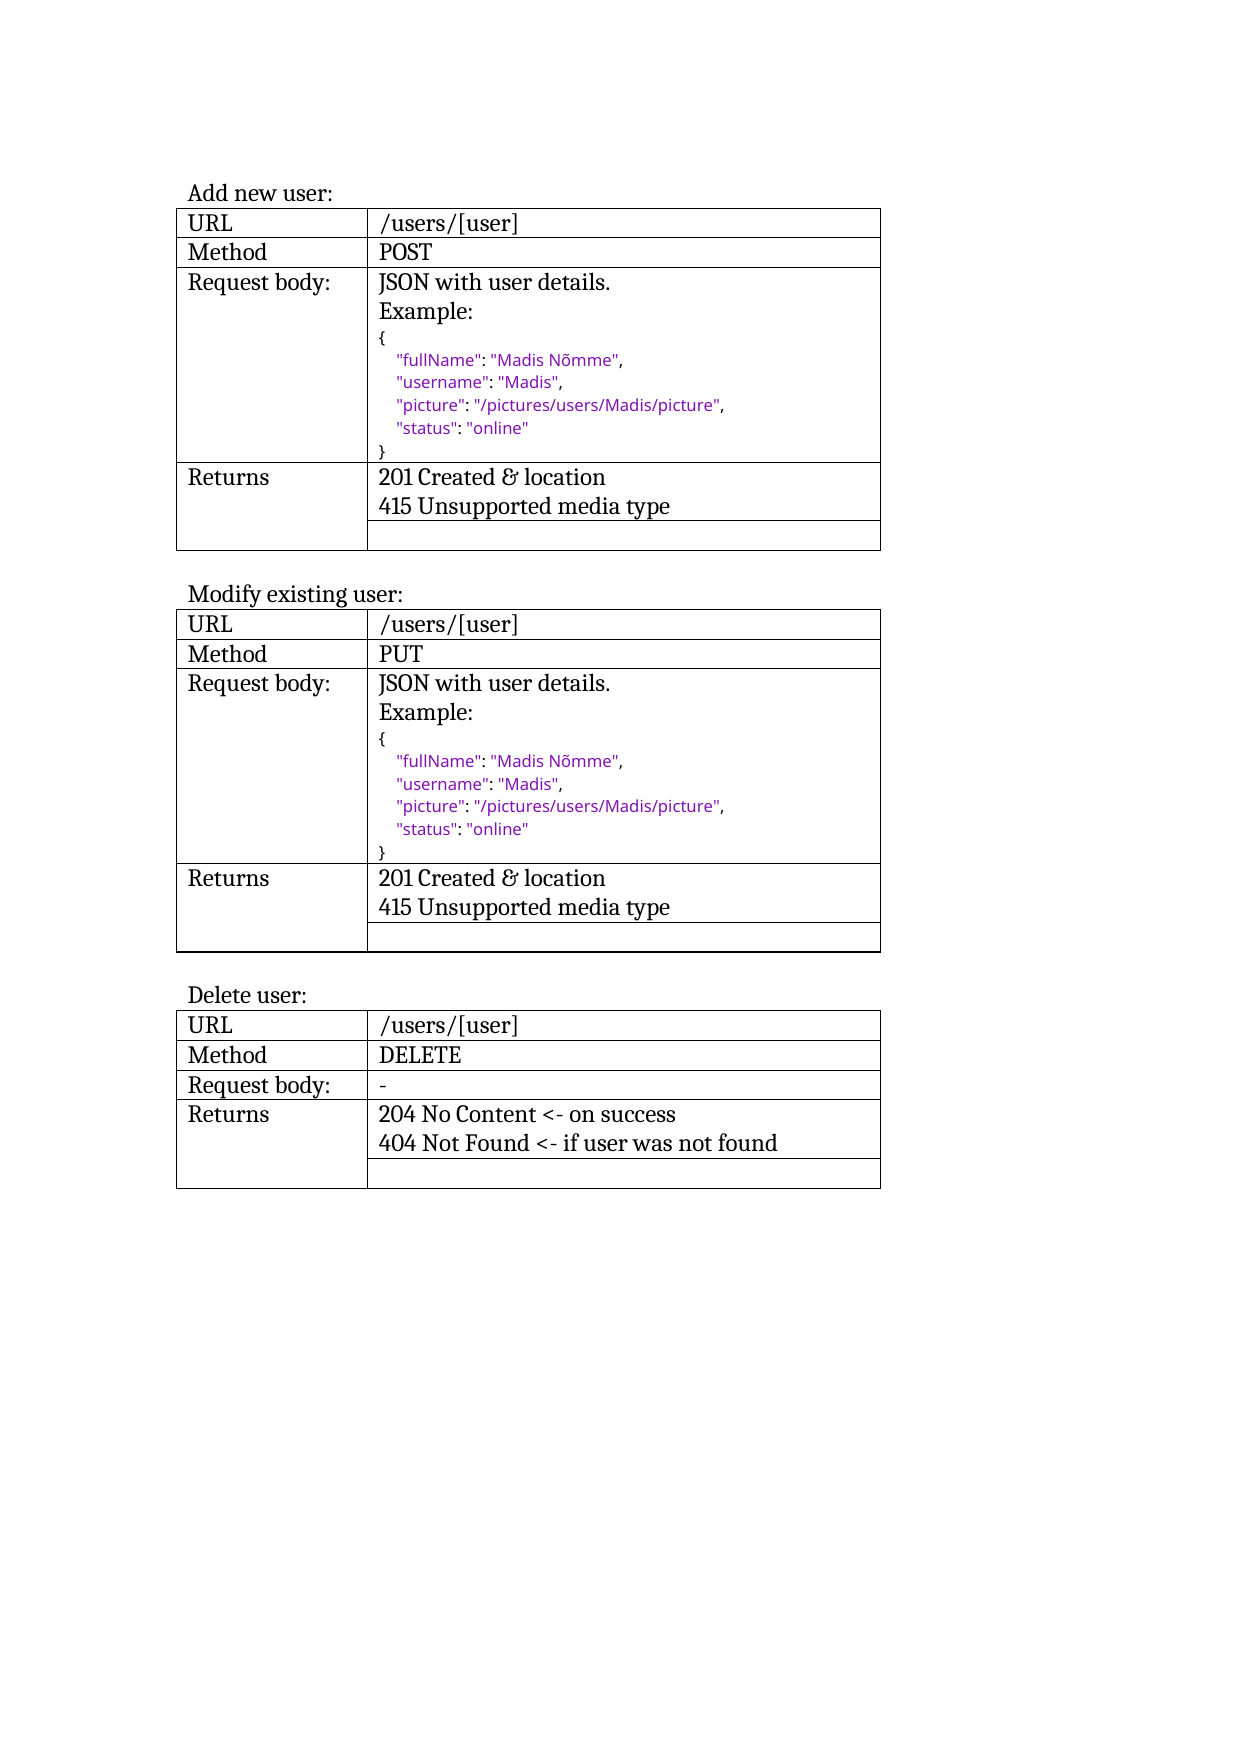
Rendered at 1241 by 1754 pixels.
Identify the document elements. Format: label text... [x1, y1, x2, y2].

table_cell [368, 923, 880, 951]
table_header URL [177, 209, 367, 237]
text Modify existing user: [187, 580, 1053, 609]
table_cell Method [177, 640, 367, 668]
table_cell 201 Created & location 415 Unsupported media type [368, 463, 880, 520]
table_cell Request body: [177, 268, 367, 462]
table_cell [368, 521, 880, 550]
text Add new user: [187, 179, 1053, 207]
table_cell JSON with user details. Example: { "fullName": "Madis Nõmme", "username": "Madis", "picture": "/pictures/users/Madis/picture", "status": "online" } [368, 268, 880, 462]
table_cell PUT [368, 640, 880, 668]
table_header /users/[user] [368, 209, 880, 237]
table_cell Request body: [177, 669, 367, 863]
table_cell Method [177, 238, 367, 267]
table_cell DELETE [368, 1041, 880, 1069]
table_cell Returns [177, 463, 367, 550]
table_cell 201 Created & location 415 Unsupported media type [368, 864, 880, 922]
table_cell Method [177, 1041, 367, 1069]
table_header URL [177, 610, 367, 638]
table_cell Returns [177, 864, 367, 951]
table_cell Returns [177, 1100, 367, 1188]
table_cell - [368, 1071, 880, 1099]
text Delete user: [187, 981, 1053, 1010]
table_header /users/[user] [368, 1011, 880, 1040]
table_cell [368, 1159, 880, 1188]
table_cell Request body: [177, 1071, 367, 1099]
table_cell POST [368, 238, 880, 267]
table_cell JSON with user details. Example: { "fullName": "Madis Nõmme", "username": "Madis", "picture": "/pictures/users/Madis/picture", "status": "online" } [368, 669, 880, 863]
table_cell 204 No Content <- on success 404 Not Found <- if user was not found [368, 1100, 880, 1158]
table_header URL [177, 1011, 367, 1040]
table_header /users/[user] [368, 610, 880, 638]
